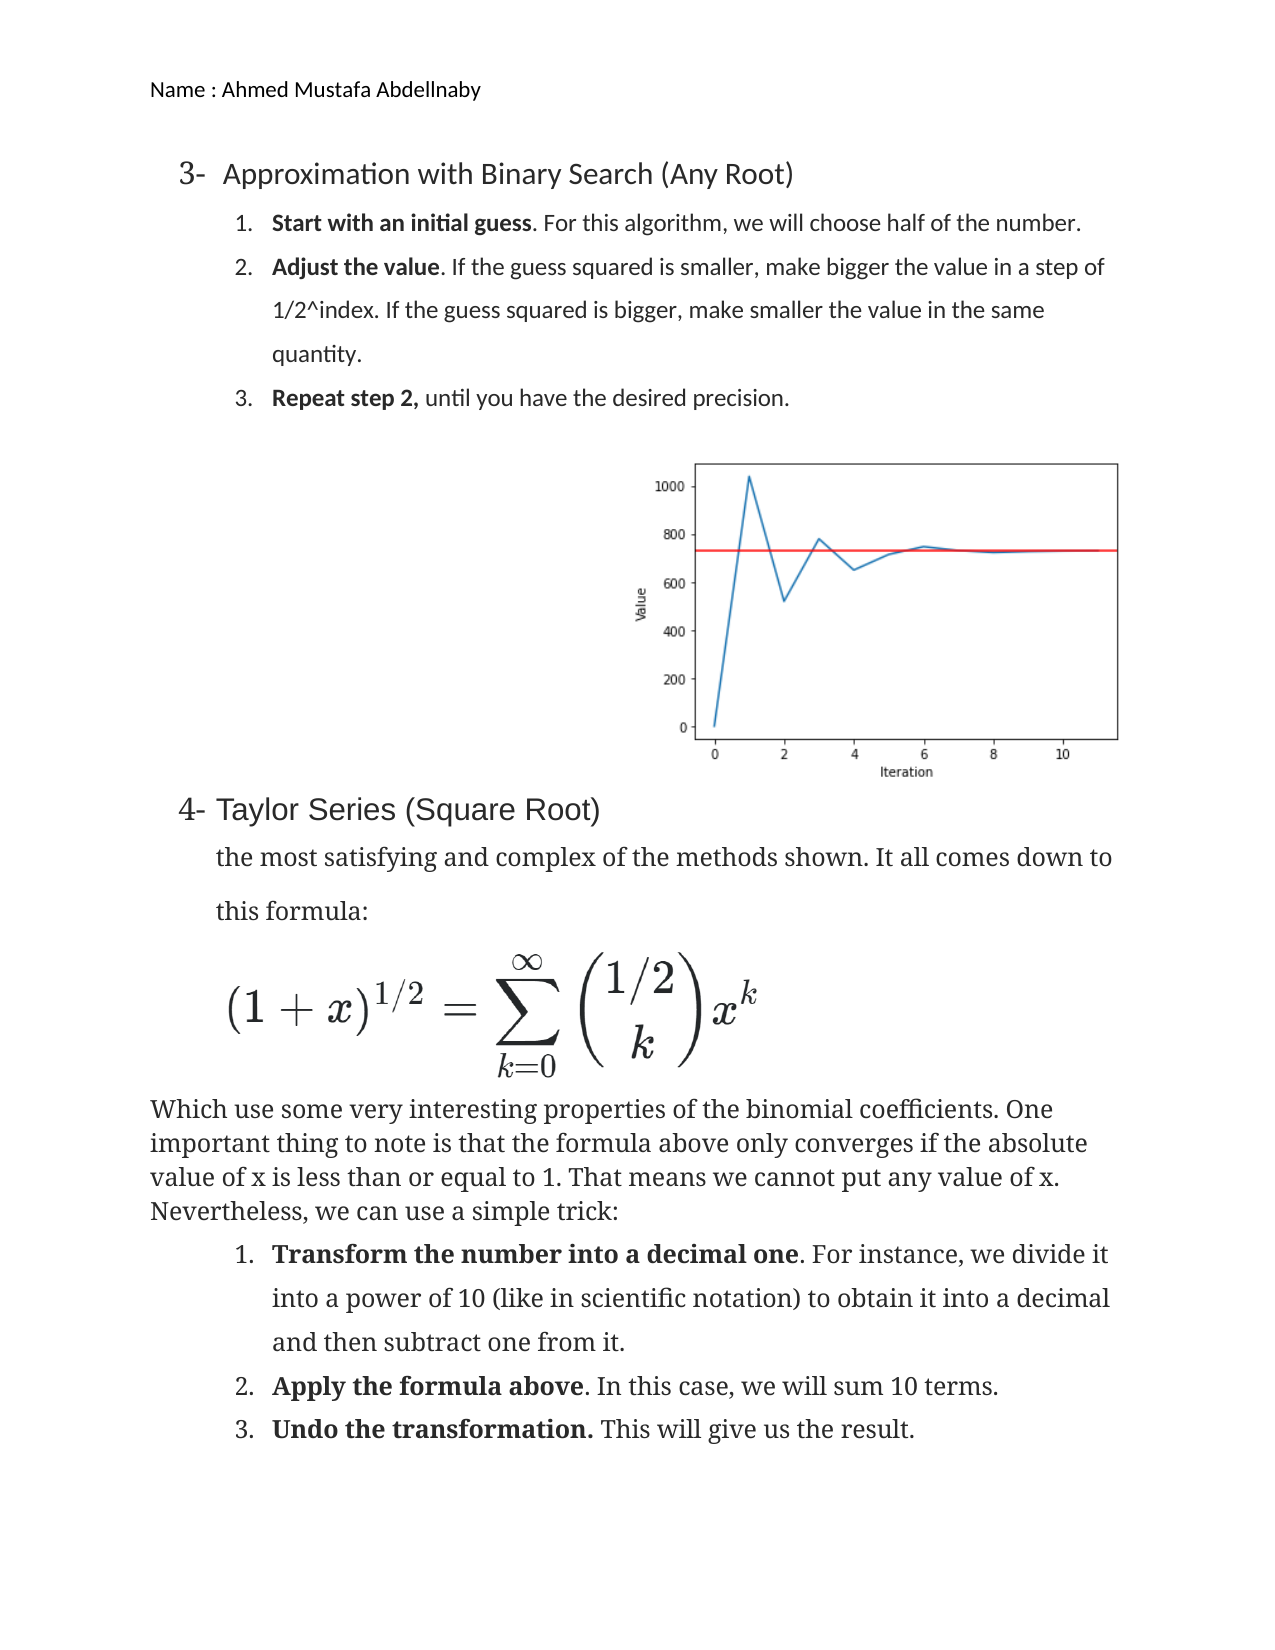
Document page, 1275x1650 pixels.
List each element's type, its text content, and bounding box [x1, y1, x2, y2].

text Nevertheless, we can use a simple trick: [150, 1193, 1125, 1227]
subtitle Approximation with Binary Search (Any Root) [178, 150, 1125, 194]
subtitle the most satisfying and complex of the methods shown. It all comes down to this formula: [216, 830, 1125, 931]
list Adjust the value. If the guess squared is smaller, make bigger the value in a step of 1/2^index. If the guess squared is bigger, make smaller the value in the same quantity. [234, 237, 1125, 369]
text Which use some very interesting properties of the binomial coefficients. One important thing to note is that the formula above only converges if the absolute value of x is less than or equal to 1. That means we cannot put any value of x. [150, 1091, 1125, 1193]
list Transform the number into a decimal one. For instance, we divide it into a power of 10 (like in scientific notation) to obtain it into a decimal and then subtract one from it. [234, 1227, 1125, 1359]
list Apply the formula above. In this case, we will sum 10 terms. [234, 1359, 1125, 1402]
subtitle Taylor Series (Square Root) [178, 786, 1125, 830]
list Undo the transformation. This will give us the result. [234, 1402, 1125, 1446]
picture [628, 456, 1125, 787]
list Start with an initial guess. For this algorithm, we will choose half of the number. [234, 194, 1125, 237]
list Repeat step 2, until you have the desired precision. [234, 369, 1125, 412]
picture [215, 931, 774, 1092]
